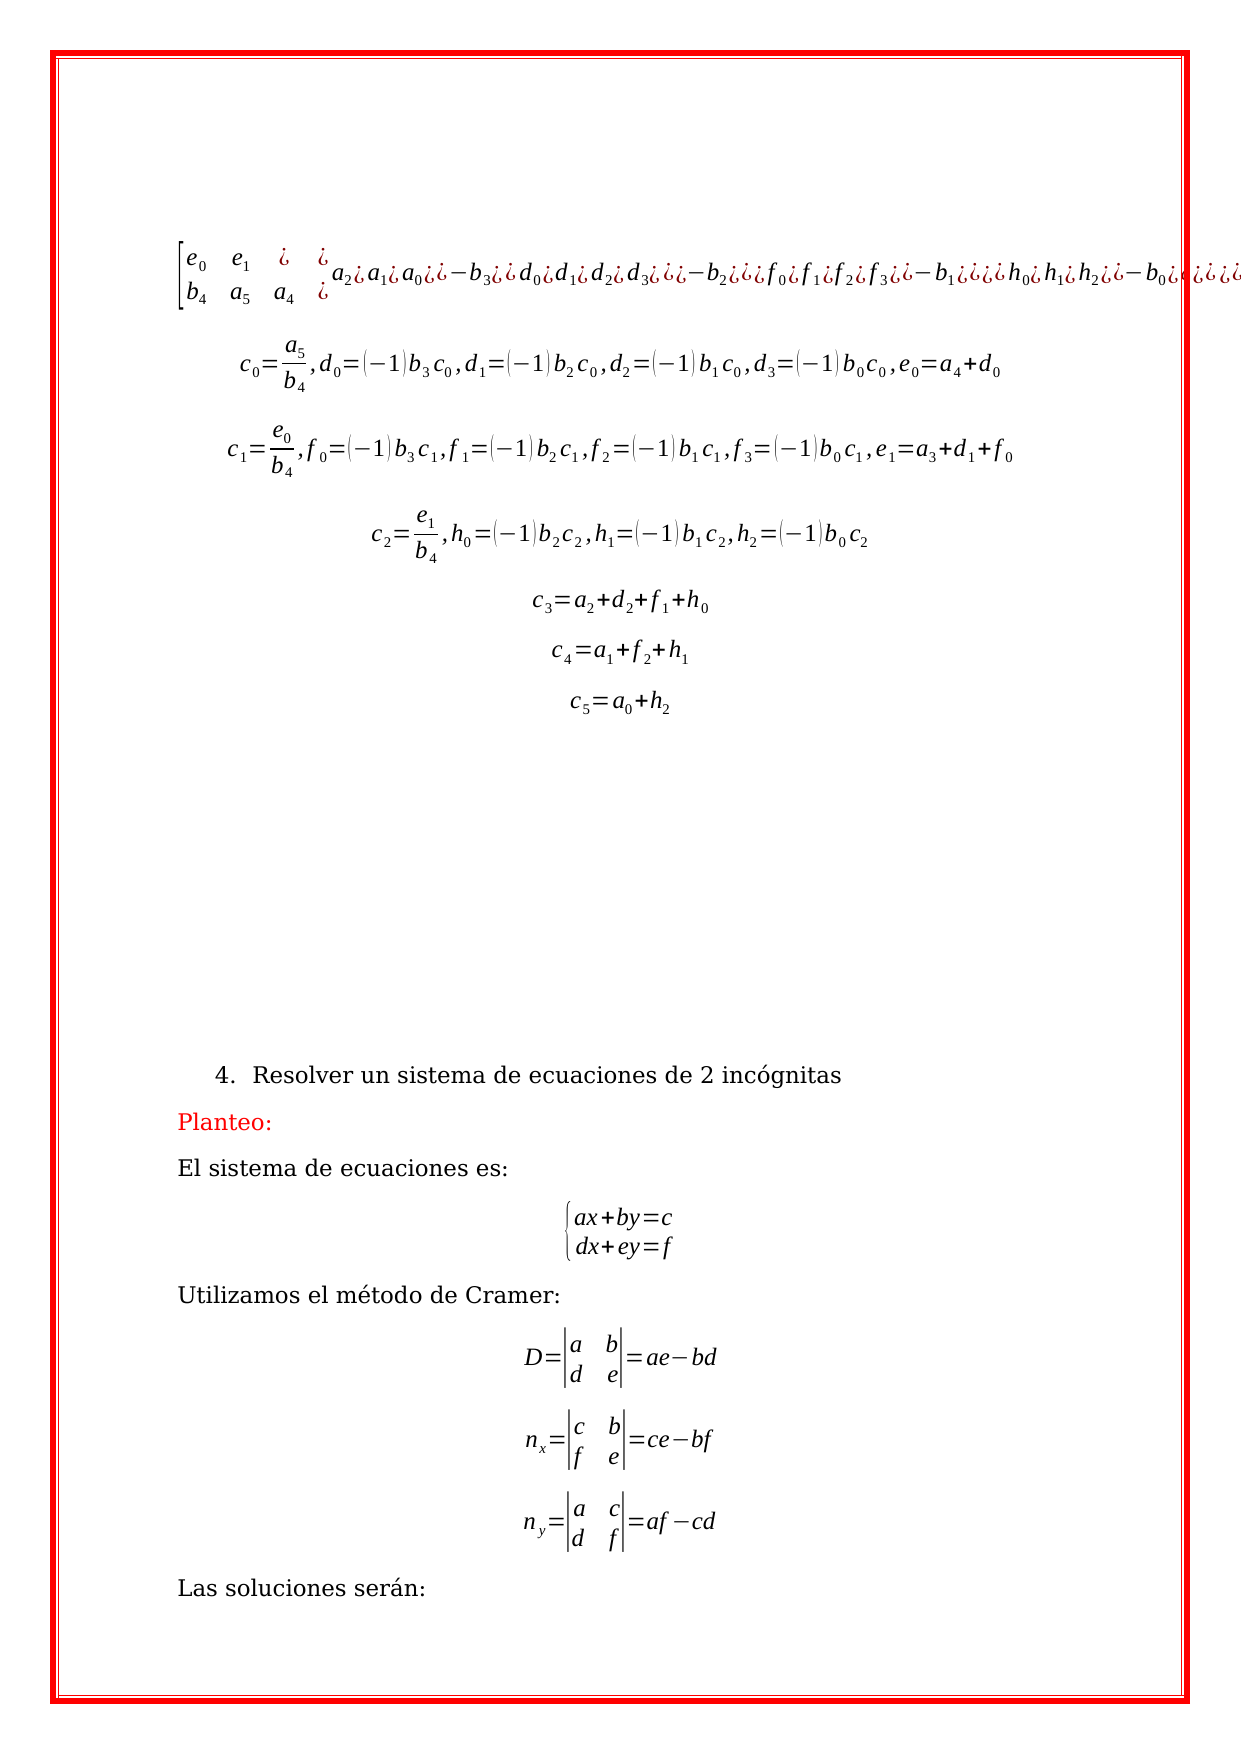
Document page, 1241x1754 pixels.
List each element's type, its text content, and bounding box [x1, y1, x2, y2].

list Resolver un sistema de ecuaciones de 2 incógnitas [214, 1061, 1063, 1088]
text El sistema de ecuaciones es: [177, 1154, 1063, 1181]
text Utilizamos el método de Cramer: [177, 1281, 1063, 1309]
text Las soluciones serán: [177, 1574, 1063, 1601]
text Planteo: [177, 1107, 1063, 1135]
